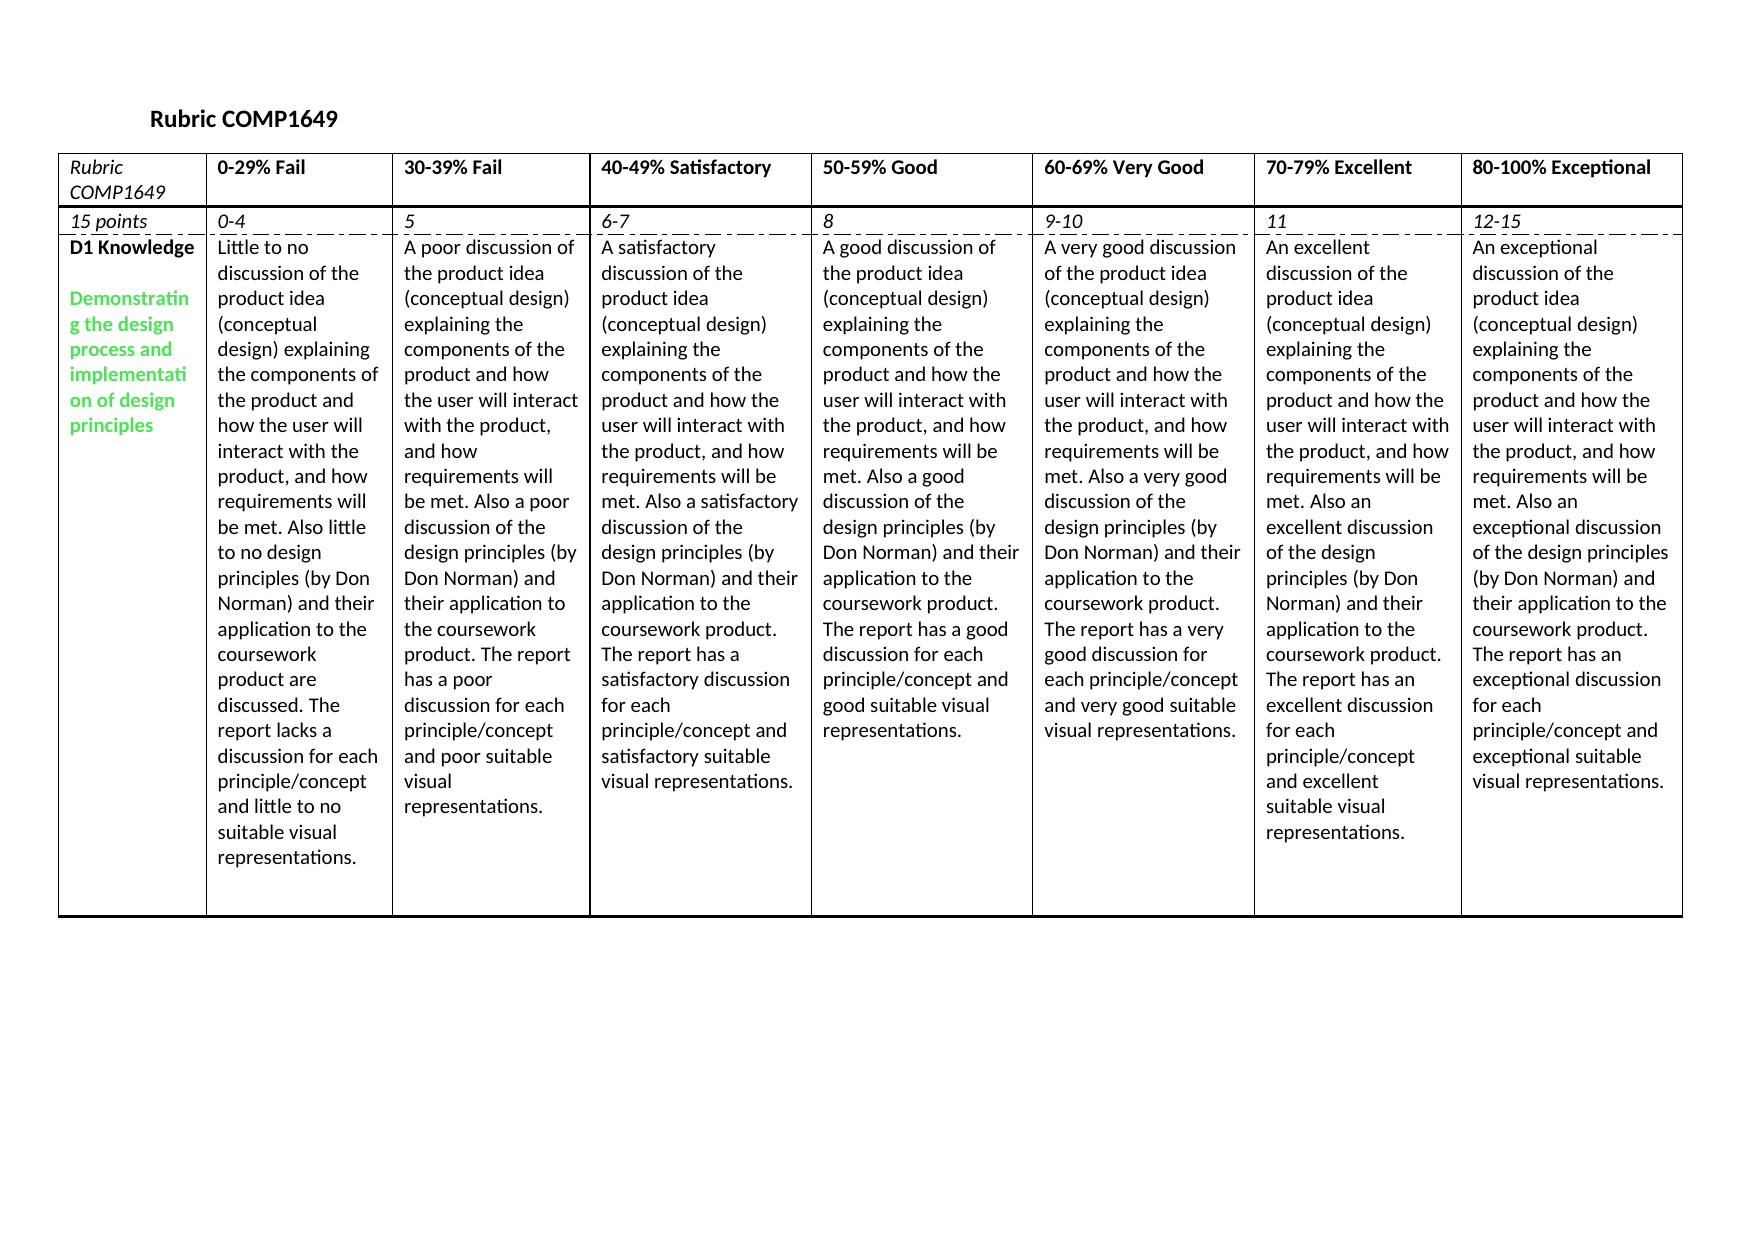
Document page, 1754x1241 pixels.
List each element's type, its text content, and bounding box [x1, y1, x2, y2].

table_cell 5 [393, 208, 589, 233]
table_cell An excellent discussion of the product idea (conceptual design) explaining the components of the product and how the user will interact with the product, and how requirements will be met. Also an excellent discussion of the design principles (by Don Norman) and their application to the coursework product. The report has an excellent discussion for each principle/concept and excellent suitable visual representations. [1255, 234, 1461, 915]
table_cell 11 [1255, 208, 1461, 233]
table_cell A satisfactory discussion of the product idea (conceptual design) explaining the components of the product and how the user will interact with the product, and how requirements will be met. Also a satisfactory discussion of the design principles (by Don Norman) and their application to the coursework product. The report has a satisfactory discussion for each principle/concept and satisfactory suitable visual representations. [591, 234, 811, 915]
table_header 80-100% Exceptional [1462, 154, 1682, 205]
table_cell A very good discussion of the product idea (conceptual design) explaining the components of the product and how the user will interact with the product, and how requirements will be met. Also a very good discussion of the design principles (by Don Norman) and their application to the coursework product. The report has a very good discussion for each principle/concept and very good suitable visual representations. [1033, 234, 1254, 915]
table_cell 6-7 [591, 208, 811, 233]
table_cell A good discussion of the product idea (conceptual design) explaining the components of the product and how the user will interact with the product, and how requirements will be met. Also a good discussion of the design principles (by Don Norman) and their application to the coursework product. The report has a good discussion for each principle/concept and good suitable visual representations. [812, 234, 1032, 915]
table_cell An exceptional discussion of the product idea (conceptual design) explaining the components of the product and how the user will interact with the product, and how requirements will be met. Also an exceptional discussion of the design principles (by Don Norman) and their application to the coursework product. The report has an exceptional discussion for each principle/concept and exceptional suitable visual representations. [1462, 234, 1682, 915]
table_header 60-69% Very Good [1033, 154, 1254, 205]
table_cell 9-10 [1033, 208, 1254, 233]
table_cell D1 Knowledge Demonstrating the design process and implementation of design principles [59, 234, 206, 915]
table_cell A poor discussion of the product idea (conceptual design) explaining the components of the product and how the user will interact with the product, and how requirements will be met. Also a poor discussion of the design principles (by Don Norman) and their application to the coursework product. The report has a poor discussion for each principle/concept and poor suitable visual representations. [393, 234, 589, 915]
text Rubric COMP1649 [150, 103, 1604, 134]
table_cell 0-4 [207, 208, 392, 233]
table_cell 12-15 [1462, 208, 1682, 233]
table_header 0-29% Fail [207, 154, 392, 205]
table_cell 8 [812, 208, 1032, 233]
table_cell 15 points [59, 208, 206, 233]
table_header 30-39% Fail [393, 154, 589, 205]
table_header 40-49% Satisfactory [591, 154, 811, 205]
table_header 50-59% Good [812, 154, 1032, 205]
table_header Rubric COMP1649 [59, 154, 206, 205]
table_header 70-79% Excellent [1255, 154, 1461, 205]
table_cell Little to no discussion of the product idea (conceptual design) explaining the components of the product and how the user will interact with the product, and how requirements will be met. Also little to no design principles (by Don Norman) and their application to the coursework product are discussed. The report lacks a discussion for each principle/concept and little to no suitable visual representations. [207, 234, 392, 915]
